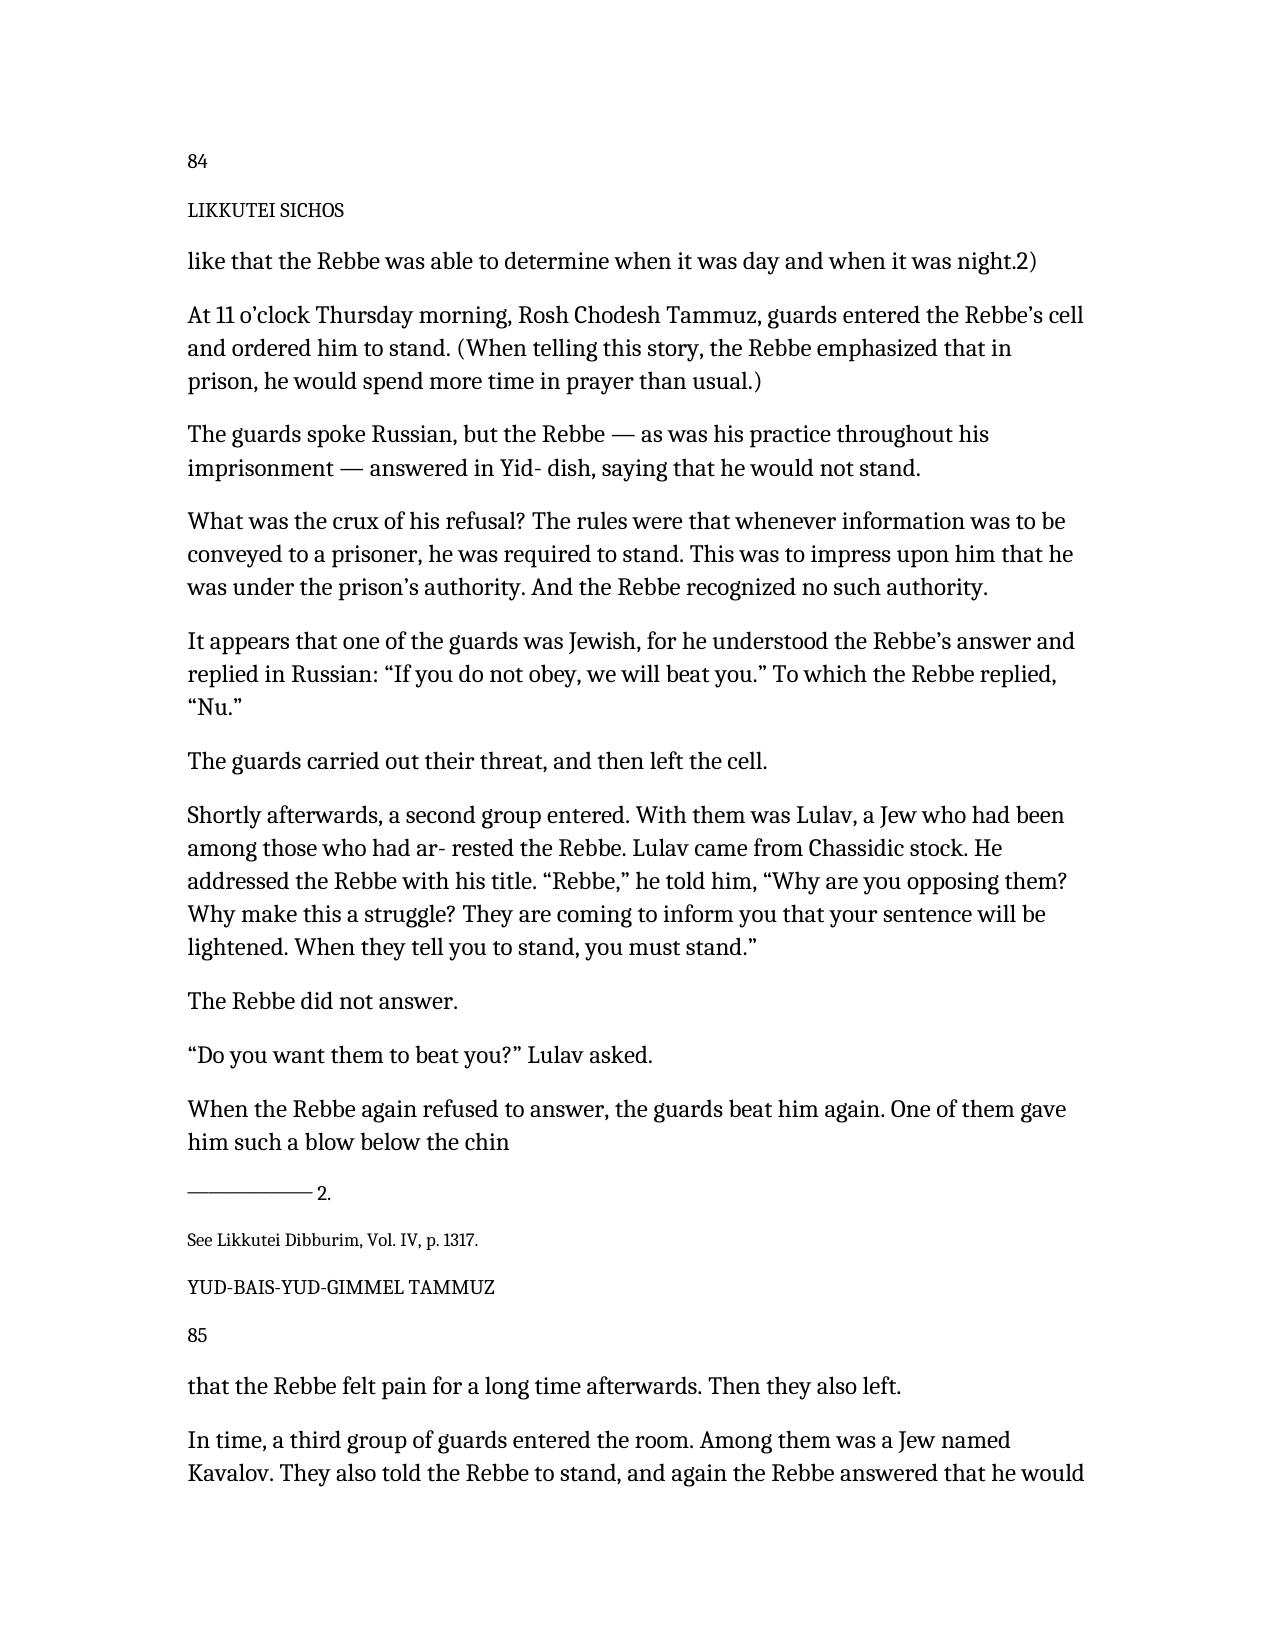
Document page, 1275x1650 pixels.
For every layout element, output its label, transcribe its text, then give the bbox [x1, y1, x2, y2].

text LIKKUTEI SICHOS [187, 198, 1087, 222]
text YUD-BAIS-YUD-GIMMEL TAMMUZ [187, 1275, 1087, 1299]
text What was the crux of his refusal? The rules were that whenever information was to be conveyed to a prisoner, he was required to stand. This was to impress upon him that he was under the prison’s authority. And the Rebbe recognized no such authority. [187, 507, 1087, 602]
text When the Rebbe again refused to answer, the guards beat him again. One of them gave him such a blow below the chin [187, 1094, 1087, 1156]
text The guards carried out their threat, and then left the cell. [187, 747, 1087, 776]
text The guards spoke Russian, but the Rebbe — as was his practice throughout his imprisonment — answered in Yid- dish, saying that he would not stand. [187, 420, 1087, 482]
text The Rebbe did not answer. [187, 987, 1087, 1016]
text At 11 o’clock Thursday morning, Rosh Chodesh Tammuz, guards entered the Rebbe’s cell and ordered him to stand. (When telling this story, the Rebbe emphasized that in prison, he would spend more time in prayer than usual.) [187, 301, 1087, 395]
text “Do you want them to beat you?” Lulav asked. [187, 1041, 1087, 1069]
text Shortly afterwards, a second group entered. With them was Lulav, a Jew who had been among those who had ar- rested the Rebbe. Lulav came from Chassidic stock. He addressed the Rebbe with his title. “Rebbe,” he told him, “Why are you opposing them? Why make this a struggle? They are coming to inform you that your sentence will be lightened. When they tell you to stand, you must stand.” [187, 801, 1087, 962]
text It appears that one of the guards was Jewish, for he understood the Rebbe’s answer and replied in Russian: “If you do not obey, we will beat you.” To which the Rebbe replied, “Nu.” [187, 627, 1087, 722]
text 85 [187, 1324, 1087, 1348]
text ⎯⎯⎯⎯⎯⎯ 2. [187, 1181, 1087, 1205]
text 84 [187, 150, 1087, 174]
text like that the Rebbe was able to determine when it was day and when it was night.2) [187, 247, 1087, 275]
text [187, 1426, 1087, 1488]
text that the Rebbe felt pain for a long time afterwards. Then they also left. [187, 1372, 1087, 1401]
text See Likkutei Dibburim, Vol. IV, p. 1317. [187, 1230, 1087, 1251]
